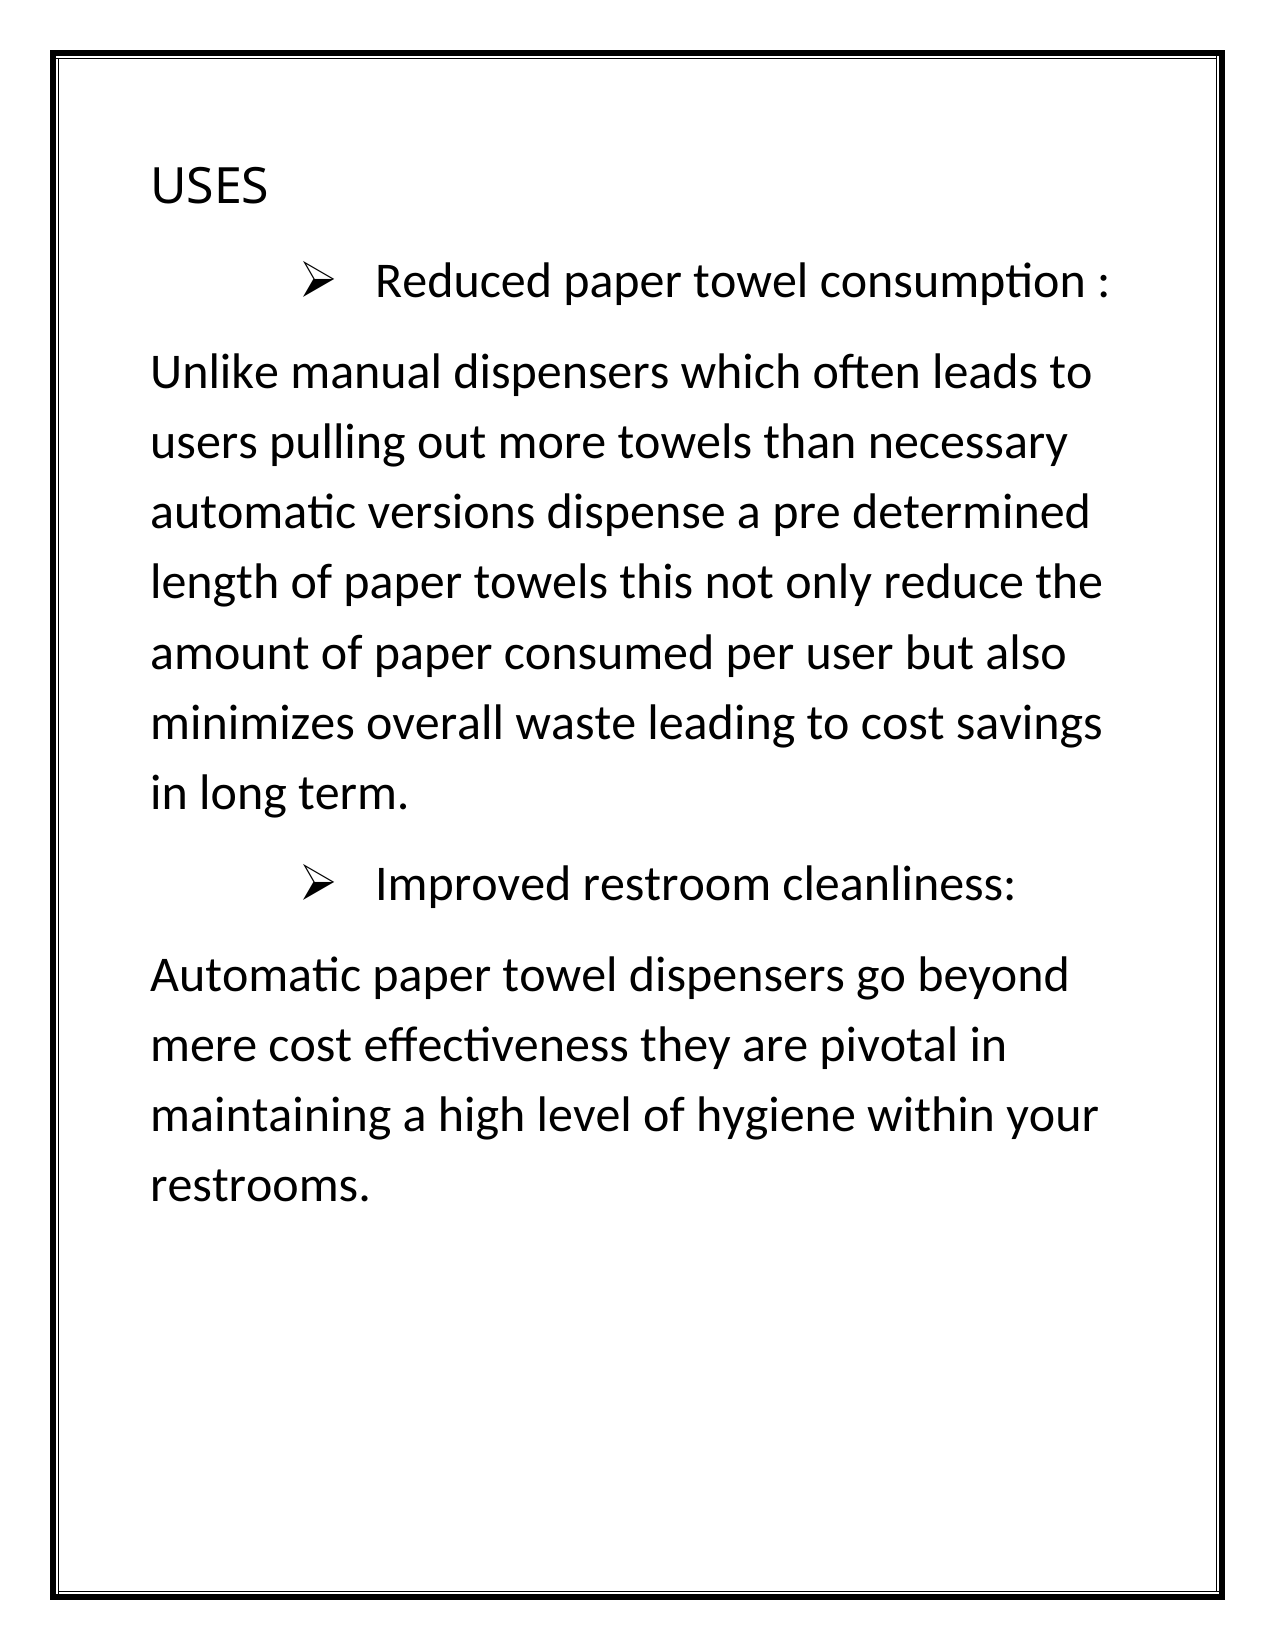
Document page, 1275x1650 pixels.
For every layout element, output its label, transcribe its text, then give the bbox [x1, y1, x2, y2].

text USES [150, 150, 1125, 218]
text Automatic paper towel dispensers go beyond mere cost effectiveness they are pivotal in maintaining a high level of hygiene within your restrooms. [150, 943, 1125, 1214]
text Unlike manual dispensers which often leads to users pulling out more towels than necessary automatic versions dispense a pre determined length of paper towels this not only reduce the amount of paper consumed per user but also minimizes overall waste leading to cost savings in long term. [150, 340, 1125, 822]
list Improved restroom cleanliness: [298, 852, 1125, 913]
list Reduced paper towel consumption : [298, 249, 1125, 310]
